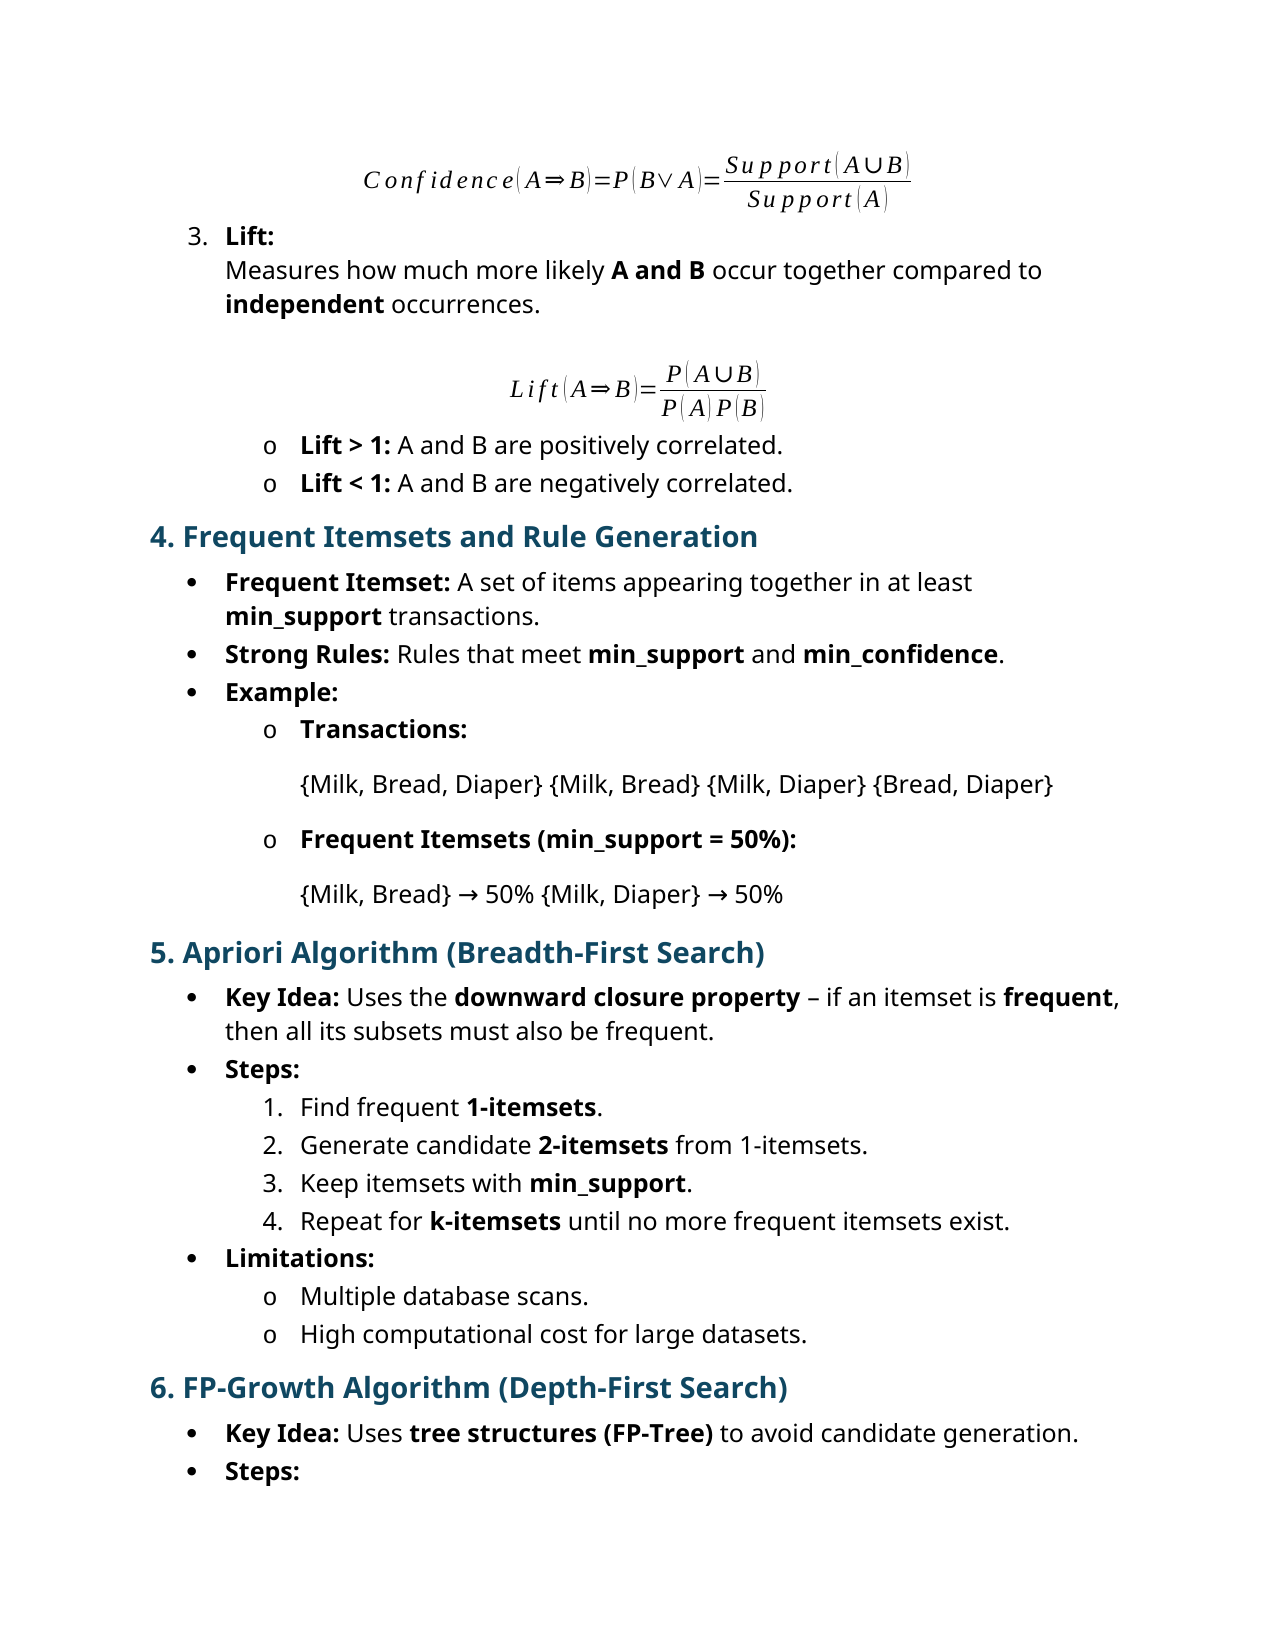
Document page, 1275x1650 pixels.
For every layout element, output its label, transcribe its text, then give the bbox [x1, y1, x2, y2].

list Lift: Measures how much more likely A and B occur together compared to independent occurrences. [187, 219, 1125, 355]
list Multiple database scans. [262, 1279, 1125, 1313]
list High computational cost for large datasets. [262, 1317, 1125, 1351]
subtitle 6. FP-Growth Algorithm (Depth-First Search) [150, 1368, 1125, 1407]
list Key Idea: Uses tree structures (FP-Tree) to avoid candidate generation. [187, 1416, 1125, 1450]
list Frequent Itemset: A set of items appearing together in at least min_support transactions. [187, 564, 1125, 633]
list {Milk, Bread, Diaper} {Milk, Bread} {Milk, Diaper} {Bread, Diaper} [262, 767, 1125, 801]
list Strong Rules: Rules that meet min_support and min_confidence. [187, 636, 1125, 670]
list Repeat for k-itemsets until no more frequent itemsets exist. [262, 1203, 1125, 1237]
list Transactions: [262, 712, 1125, 746]
list Find frequent 1-itemsets. [262, 1090, 1125, 1124]
list Frequent Itemsets (min_support = 50%): [262, 822, 1125, 856]
list Example: [187, 674, 1125, 708]
list Steps: [187, 1453, 1125, 1488]
list Limitations: [187, 1241, 1125, 1275]
list Key Idea: Uses the downward closure property – if an itemset is frequent, then all its subsets must also be frequent. [187, 980, 1125, 1048]
list Lift < 1: A and B are negatively correlated. [262, 466, 1125, 500]
list {Milk, Bread} → 50% {Milk, Diaper} → 50% [262, 877, 1125, 911]
list Generate candidate 2-itemsets from 1-itemsets. [262, 1127, 1125, 1162]
list Lift > 1: A and B are positively correlated. [262, 427, 1125, 462]
list Keep itemsets with min_support. [262, 1165, 1125, 1199]
subtitle 4. Frequent Itemsets and Rule Generation [150, 516, 1125, 556]
subtitle 5. Apriori Algorithm (Breadth-First Search) [150, 932, 1125, 972]
list Steps: [187, 1052, 1125, 1086]
